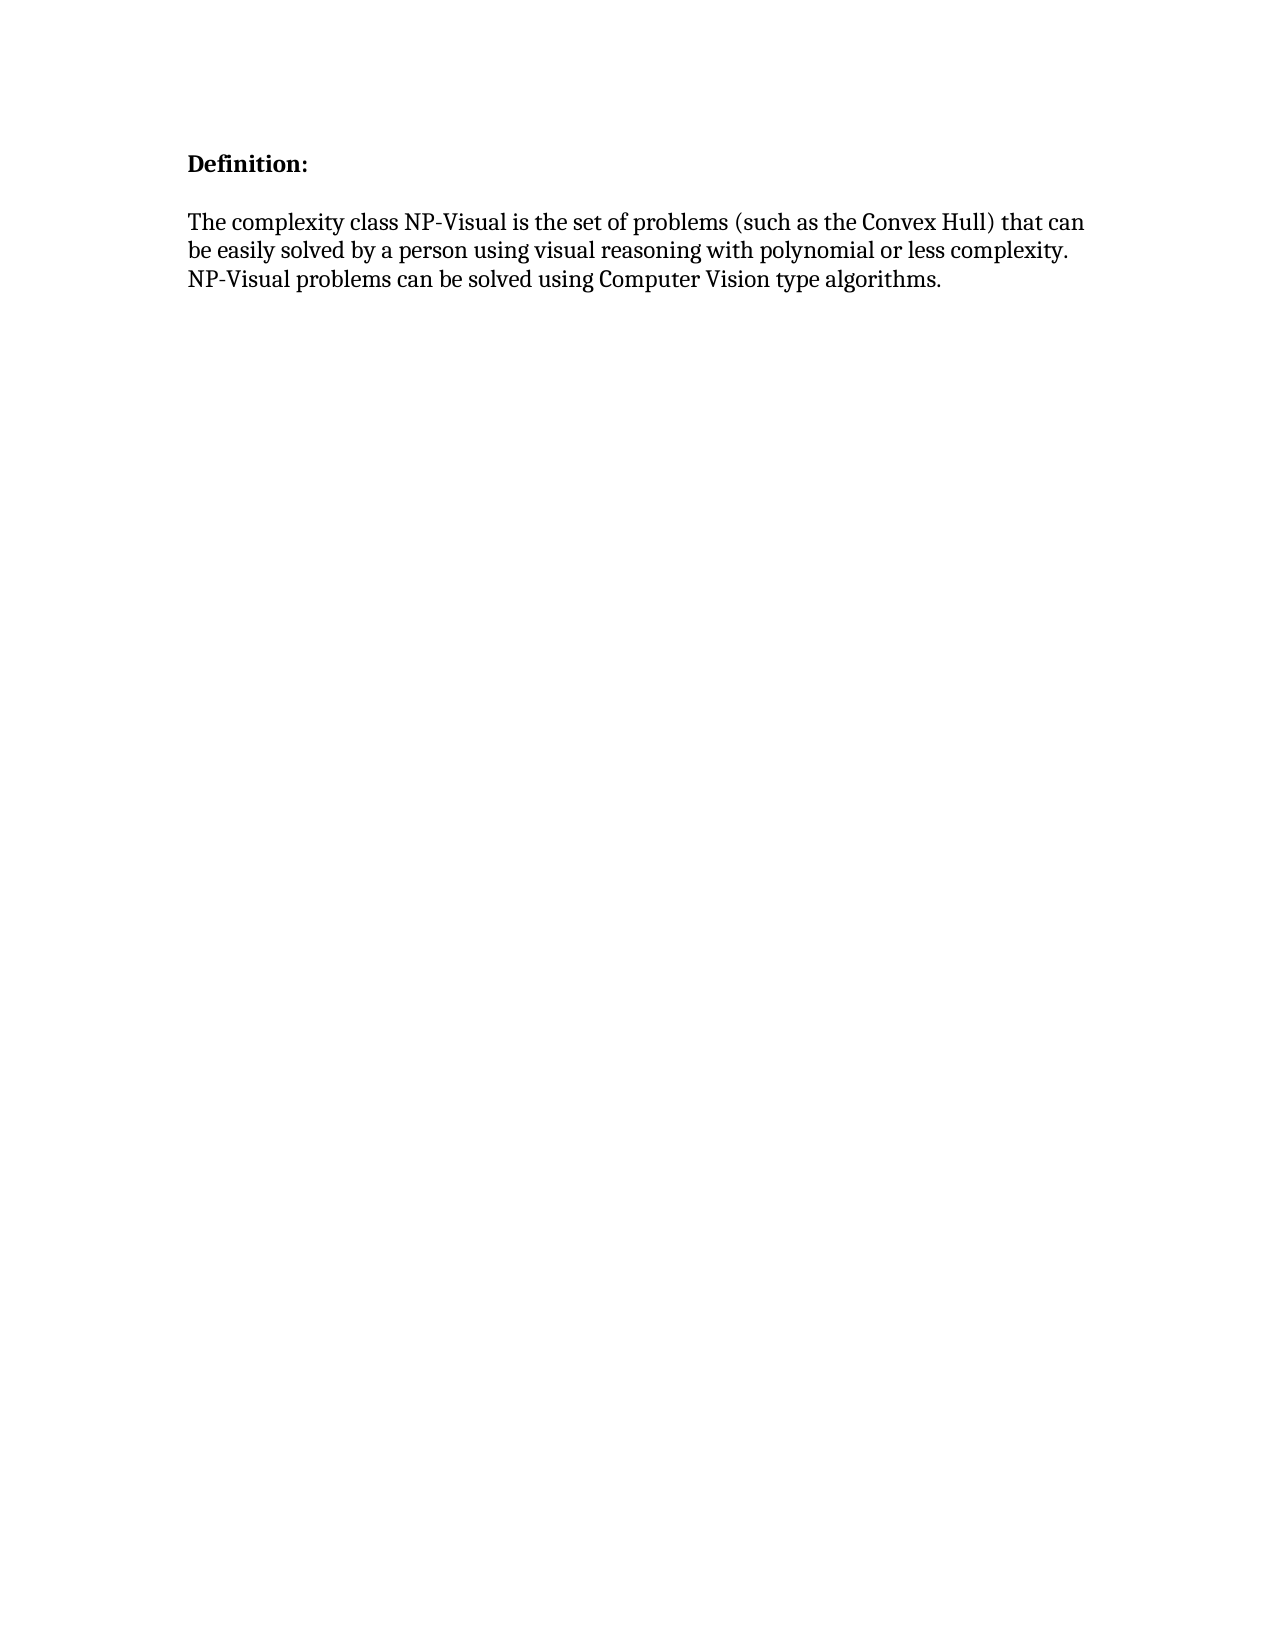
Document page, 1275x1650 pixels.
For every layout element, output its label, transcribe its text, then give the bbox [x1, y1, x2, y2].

text Definition: [187, 150, 1087, 207]
text The complexity class NP-Visual is the set of problems (such as the Convex Hull) that can be easily solved by a person using visual reasoning with polynomial or less complexity. NP-Visual problems can be solved using Computer Vision type algorithms. [187, 207, 1087, 294]
